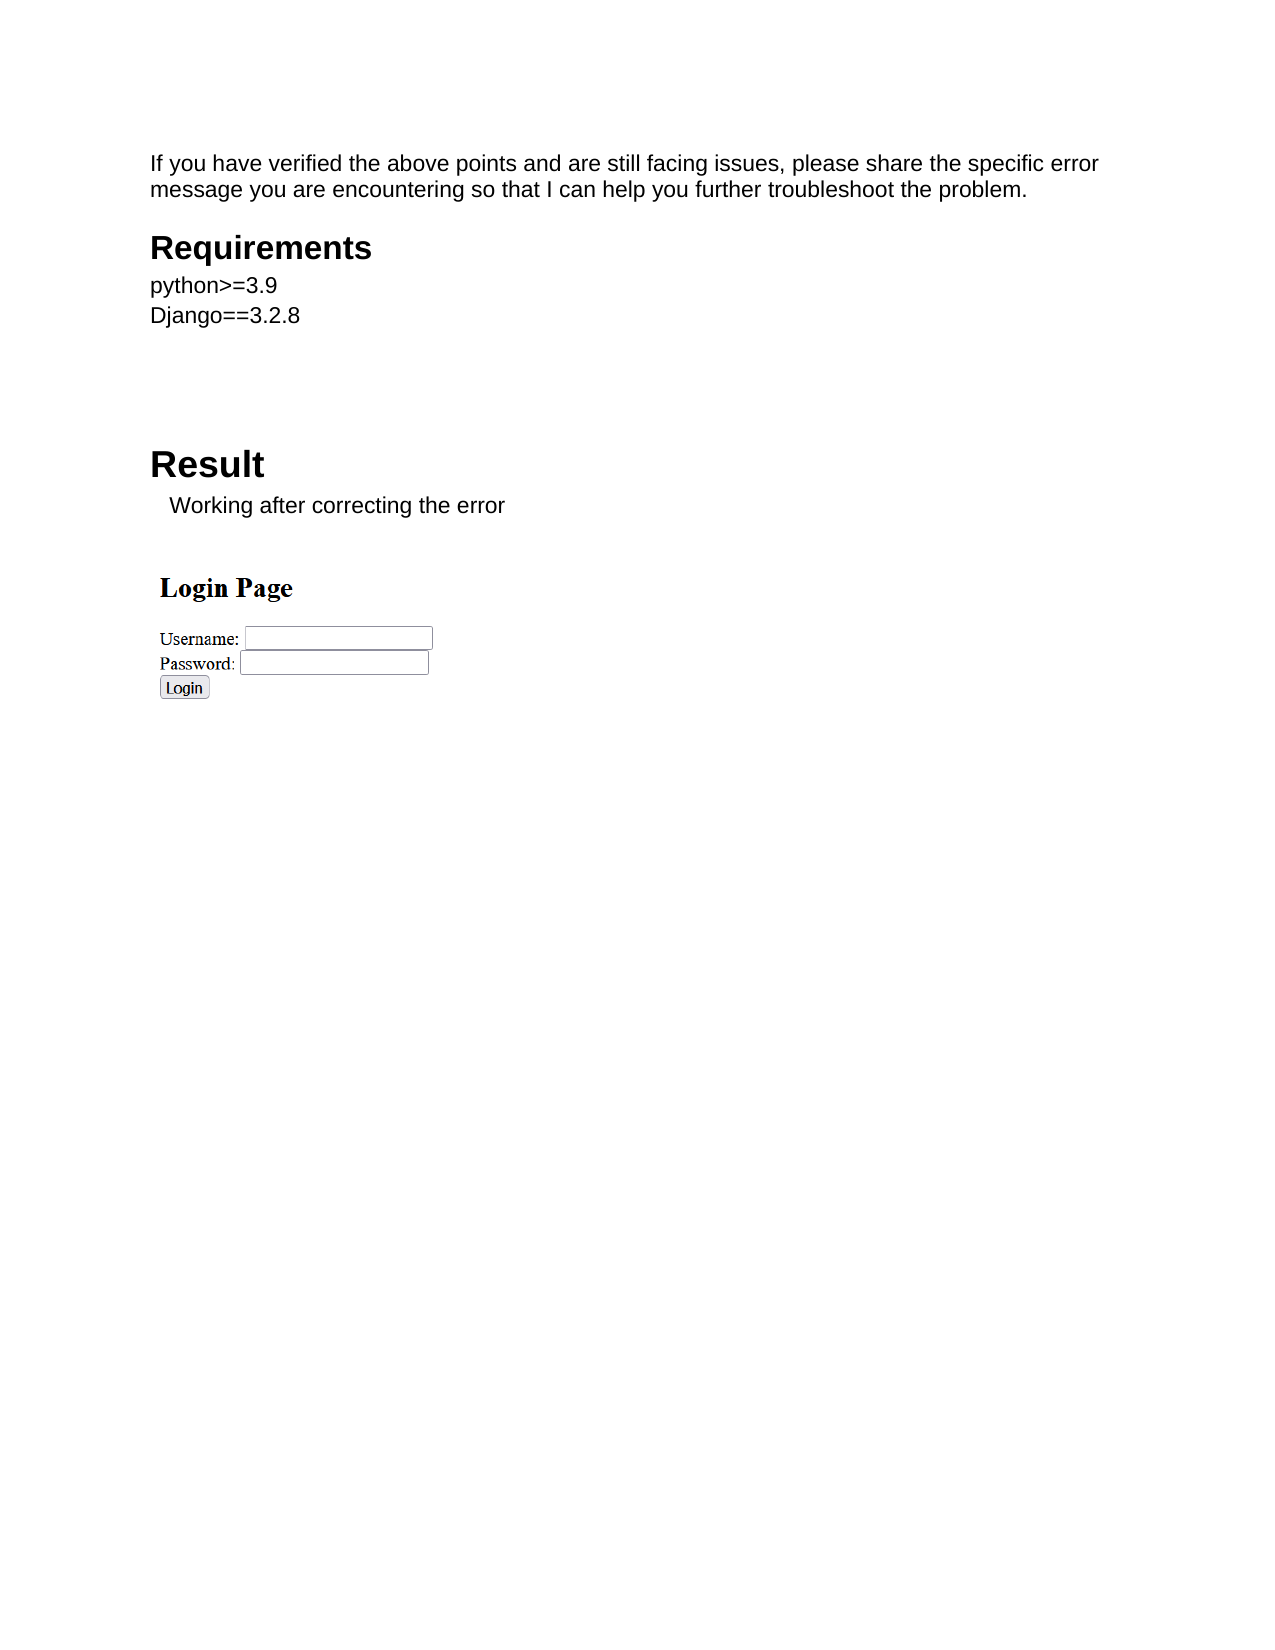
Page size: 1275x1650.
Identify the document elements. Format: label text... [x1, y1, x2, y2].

text Django==3.2.8 [150, 302, 1125, 328]
picture [150, 552, 1125, 917]
text python>=3.9 [150, 272, 1125, 298]
text If you have verified the above points and are still facing issues, please share the specific error message you are encountering so that I can help you further troubleshoot the problem. [150, 150, 1125, 203]
text Result [150, 442, 1125, 485]
text Requirements [150, 228, 1125, 266]
text Working after correcting the error [150, 492, 1125, 518]
